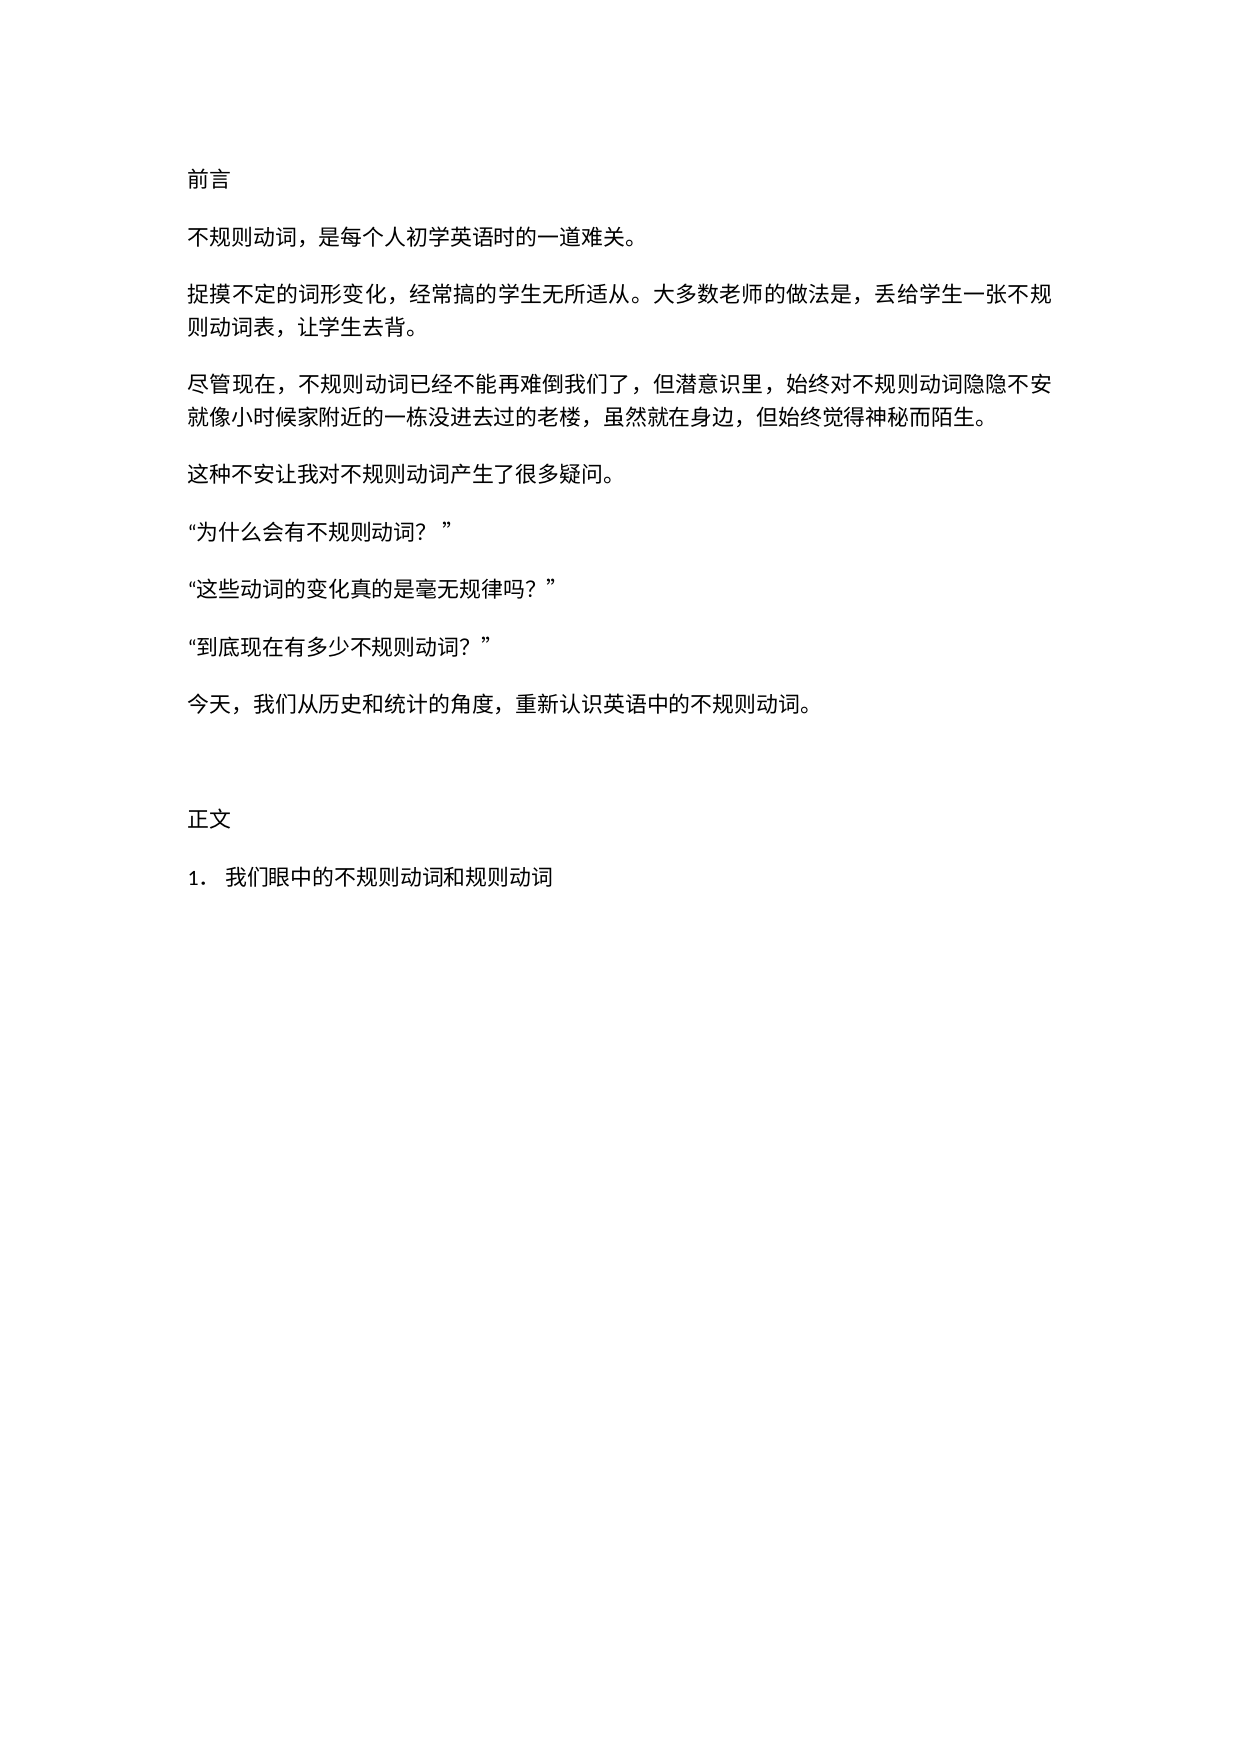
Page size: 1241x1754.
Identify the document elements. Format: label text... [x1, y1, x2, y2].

list 我们眼中的不规则动词和规则动词 [187, 859, 1053, 892]
text “为什么会有不规则动词？ ” [187, 514, 1053, 547]
text “这些动词的变化真的是毫无规律吗？” [187, 572, 1053, 604]
text 捉摸不定的词形变化，经常搞的学生无所适从。大多数老师的做法是，丢给学生一张不规则动词表，让学生去背。 [187, 277, 1053, 342]
text 这种不安让我对不规则动词产生了很多疑问。 [187, 457, 1053, 489]
text 前言 [187, 162, 1053, 194]
text 今天，我们从历史和统计的角度，重新认识英语中的不规则动词。 [187, 687, 1053, 719]
text 不规则动词，是每个人初学英语时的一道难关。 [187, 219, 1053, 252]
text 正文 [187, 802, 1053, 834]
text 尽管现在，不规则动词已经不能再难倒我们了，但潜意识里，始终对不规则动词隐隐不安。就像小时候家附近的一栋没进去过的老楼，虽然就在身边，但始终觉得神秘而陌生。 [187, 367, 1053, 432]
text “到底现在有多少不规则动词？” [187, 629, 1053, 662]
